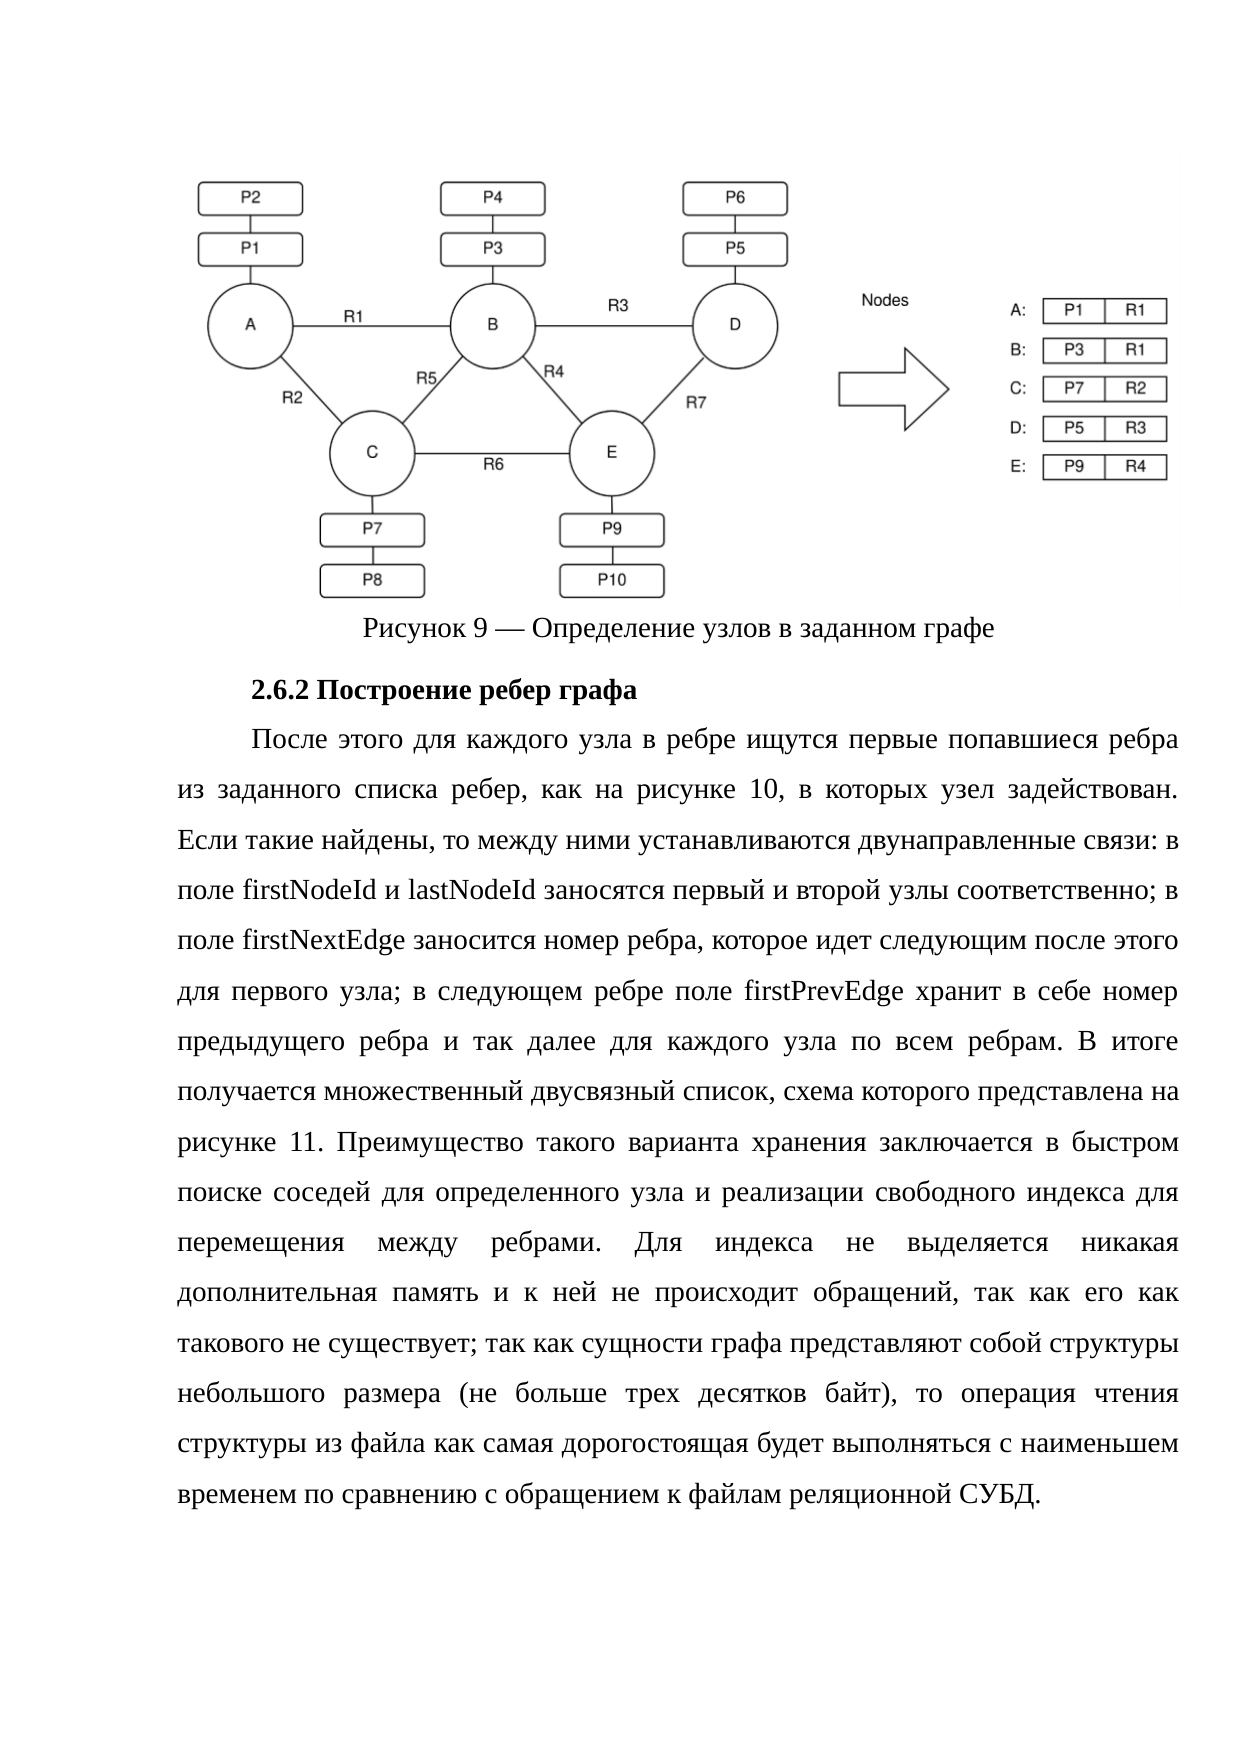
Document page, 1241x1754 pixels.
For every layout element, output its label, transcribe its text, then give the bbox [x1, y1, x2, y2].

text Рисунок 9 — Определение узлов в заданном графе [177, 610, 1180, 643]
text 2.6.2 Построение ребер графа [251, 672, 1180, 706]
picture [177, 150, 1180, 610]
text После этого для каждого узла в ребре ищутся первые попавшиеся ребра из заданного списка ребер, как на рисунке 10, в которых узел задействован. Если такие найдены, то между ними устанавливаются двунаправленные связи: в поле firstNodeId и lastNodeId заносятся первый и второй узлы соответственно; в поле firstNextEdge заносится номер ребра, которое идет следующим после этого для первого узла; в следующем ребре поле firstPrevEdge хранит в себе номер предыдущего ребра и так далее для каждого узла по всем ребрам. В итоге получается множественный двусвязный список, схема которого представлена на рисунке 11. Преимущество такого варианта хранения заключается в быстром поиске соседей для определенного узла и реализации свободного индекса для перемещения между ребрами. Для индекса не выделяется никакая дополнительная память и к ней не происходит обращений, так как его как такового не существует; так как сущности графа представляют собой структуры небольшого размера (не больше трех десятков байт), то операция чтения структуры из файла как самая дорогостоящая будет выполняться с наименьшем временем по сравнению с обращением к файлам реляционной СУБД. [177, 721, 1180, 1509]
